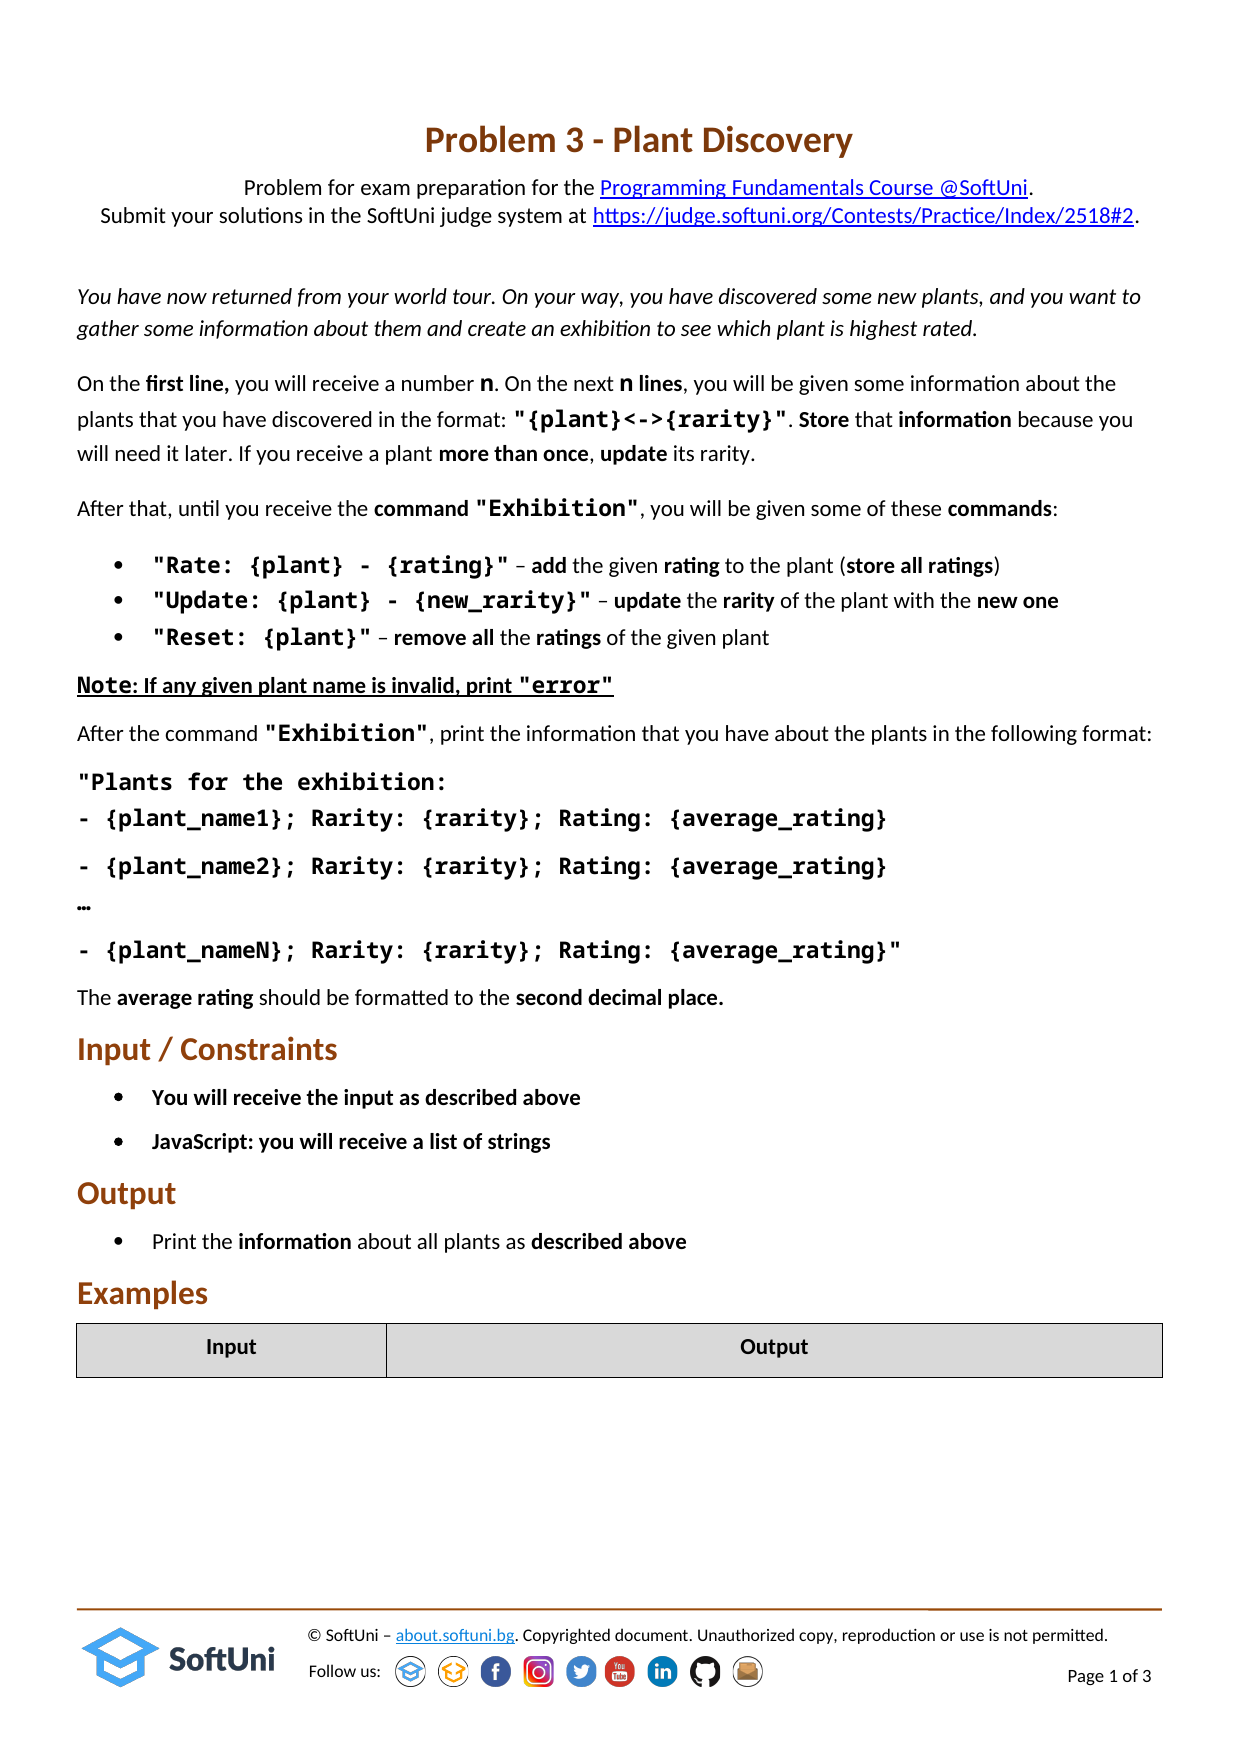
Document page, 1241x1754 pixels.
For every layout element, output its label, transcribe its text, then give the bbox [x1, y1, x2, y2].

list You will receive the input as described above [114, 1083, 1163, 1111]
subtitle Input / Constraints [77, 1028, 1163, 1068]
picture [75, 1621, 281, 1693]
table_header Output [387, 1324, 1162, 1377]
picture [690, 1656, 721, 1687]
list "Update: {plant} - {new_rarity}" – update the rarity of the plant with the new one [114, 584, 1163, 616]
picture [438, 1656, 469, 1687]
subtitle Examples [77, 1272, 1163, 1313]
text On the first line, you will receive a number n. On the next n lines, you will be given some information about the plants that you have discovered in the format: "{plant}<->{rarity}". Store that information because you will need it later. If you receive a plant more than once, update its rarity. [77, 367, 1163, 467]
text Submit your solutions in the SoftUni judge system at https://judge.softuni.org/Contests/Practice/Index/2518#2. [77, 201, 1163, 229]
picture [669, 1678, 678, 1687]
text The average rating should be formatted to the second decimal place. [77, 983, 1163, 1011]
text "Plants for the exhibition: - {plant_name1}; Rarity: {rarity}; Rating: {average_rating} [77, 766, 1163, 833]
list JavaScript: you will receive a list of strings [114, 1127, 1163, 1155]
table_header Input [77, 1324, 386, 1377]
picture [604, 1656, 635, 1687]
text Note: If any given plant name is invalid, print "error" [77, 669, 1163, 700]
picture [395, 1656, 426, 1687]
text You have now returned from your world tour. On your way, you have discovered some new plants, and you want to gather some information about them and create an exhibition to see which plant is highest rated. [77, 282, 1163, 342]
text After that, until you receive the command "Exhibition", you will be given some of these commands: [77, 492, 1163, 523]
list Print the information about all plants as described above [114, 1227, 1163, 1255]
picture [647, 1656, 656, 1665]
picture [732, 1656, 763, 1687]
picture [669, 1656, 678, 1665]
subtitle Output [77, 1172, 1163, 1213]
picture [480, 1656, 511, 1687]
picture [523, 1656, 554, 1687]
subtitle Problem 3 - Plant Discovery [114, 116, 1163, 162]
text - {plant_nameN}; Rarity: {rarity}; Rating: {average_rating}" [77, 934, 1163, 966]
text Problem for exam preparation for the Programming Fundamentals Course @SoftUni. [114, 173, 1163, 201]
picture [647, 1678, 656, 1687]
list "Rate: {plant} - {rating}" – add the given rating to the plant (store all ratings) [114, 548, 1163, 580]
picture [661, 1669, 671, 1678]
text After the command "Exhibition", print the information that you have about the plants in the following format: [77, 717, 1163, 748]
list "Reset: {plant}" – remove all the ratings of the given plant [114, 620, 1163, 652]
text - {plant_name2}; Rarity: {rarity}; Rating: {average_rating} … [77, 850, 1163, 917]
picture [566, 1656, 597, 1687]
